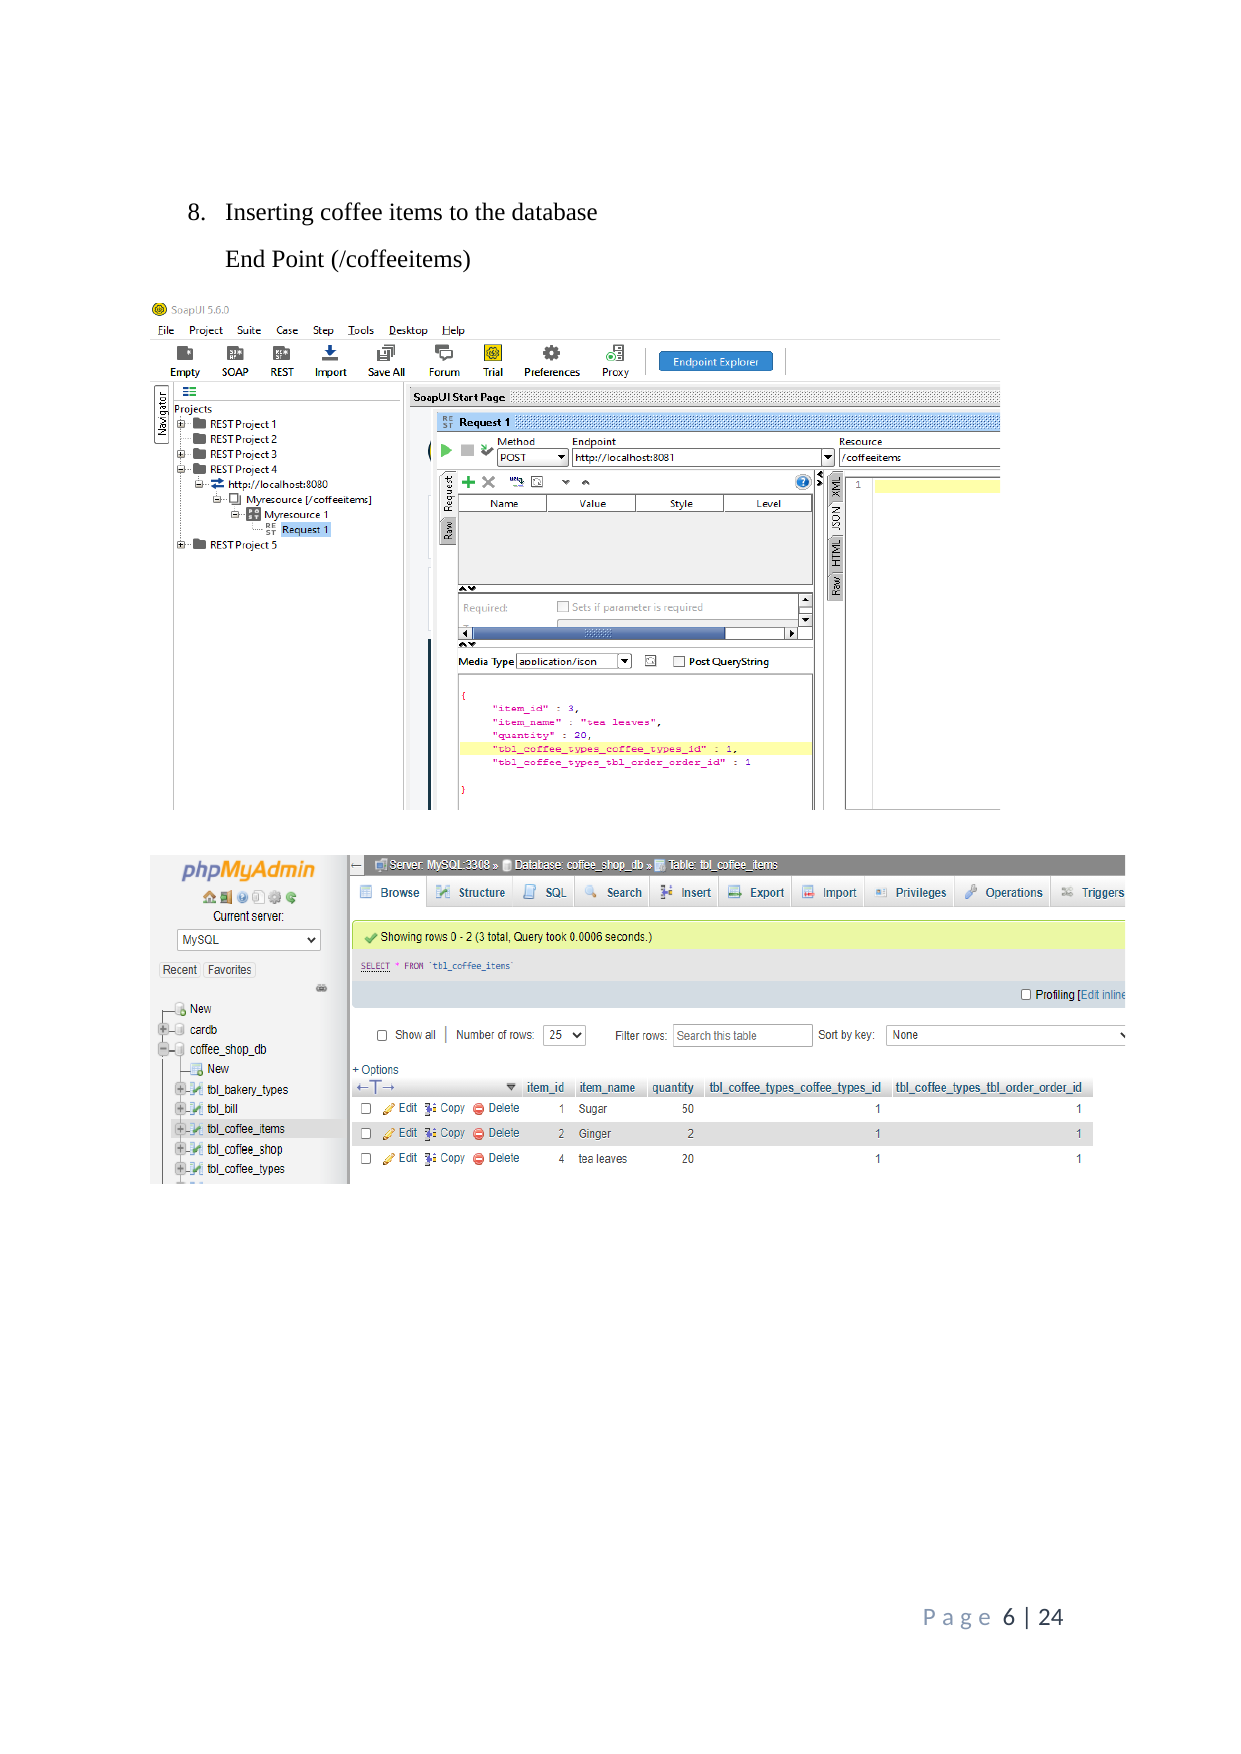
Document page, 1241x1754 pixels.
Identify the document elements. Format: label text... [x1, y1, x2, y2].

list Inserting coffee items to the database [187, 197, 1090, 226]
picture [150, 303, 1001, 810]
picture [150, 855, 1125, 1184]
text End Point (/coffeeitems) [225, 244, 1090, 273]
